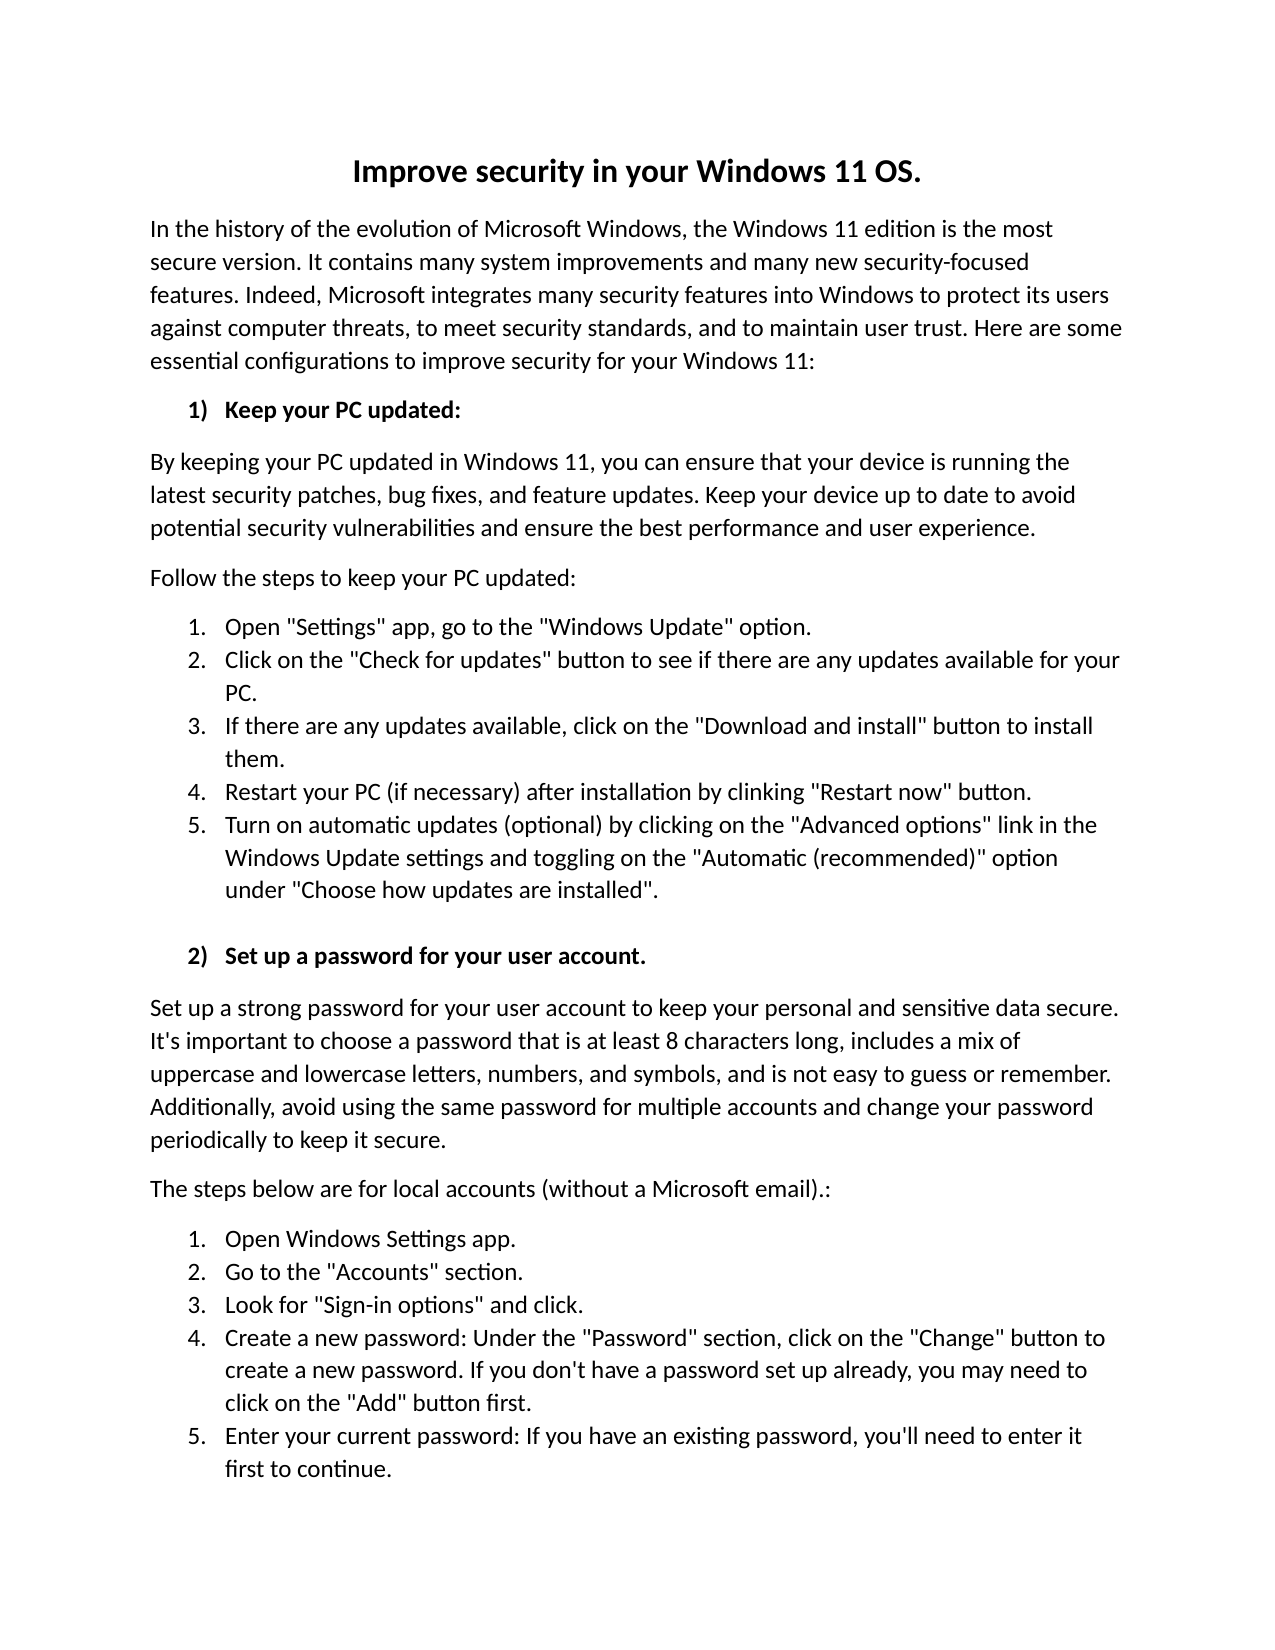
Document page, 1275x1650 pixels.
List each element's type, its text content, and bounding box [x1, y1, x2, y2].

list Go to the "Accounts" section. [187, 1256, 1125, 1286]
list Turn on automatic updates (optional) by clicking on the "Advanced options" link in the Windows Update settings and toggling on the "Automatic (recommended)" option under "Choose how updates are installed". [187, 809, 1125, 905]
list Open Windows Settings app. [187, 1223, 1125, 1253]
text Follow the steps to keep your PC updated: [150, 562, 1125, 592]
list Open "Settings" app, go to the "Windows Update" option. [187, 611, 1125, 642]
text In the history of the evolution of Microsoft Windows, the Windows 11 edition is the most secure version. It contains many system improvements and many new security-focused features. Indeed, Microsoft integrates many security features into Windows to protect its users against computer threats, to meet security standards, and to maintain user trust. Here are some essential configurations to improve security for your Windows 11: [150, 213, 1125, 376]
list Enter your current password: If you have an existing password, you'll need to enter it first to continue. [187, 1421, 1125, 1484]
list Create a new password: Under the "Password" section, click on the "Change" button to create a new password. If you don't have a password set up already, you may need to click on the "Add" button first. [187, 1322, 1125, 1418]
list Restart your PC (if necessary) after installation by clinking "Restart now" button. [187, 776, 1125, 806]
list If there are any updates available, click on the "Download and install" button to install them. [187, 710, 1125, 773]
text Set up a strong password for your user account to keep your personal and sensitive data secure. It's important to choose a password that is at least 8 characters long, includes a mix of uppercase and lowercase letters, numbers, and symbols, and is not easy to guess or remember. Additionally, avoid using the same password for multiple accounts and change your password periodically to keep it secure. [150, 992, 1125, 1154]
text The steps below are for local accounts (without a Microsoft email).: [150, 1173, 1125, 1204]
list Look for "Sign-in options" and click. [187, 1289, 1125, 1319]
list Keep your PC updated: [187, 395, 1125, 425]
list Set up a password for your user account. [187, 941, 1125, 971]
list Click on the "Check for updates" button to see if there are any updates available for your PC. [187, 644, 1125, 708]
text By keeping your PC updated in Windows 11, you can ensure that your device is running the latest security patches, bug fixes, and feature updates. Keep your device up to date to avoid potential security vulnerabilities and ensure the best performance and user experience. [150, 446, 1125, 543]
text Improve security in your Windows 11 OS. [150, 150, 1125, 191]
